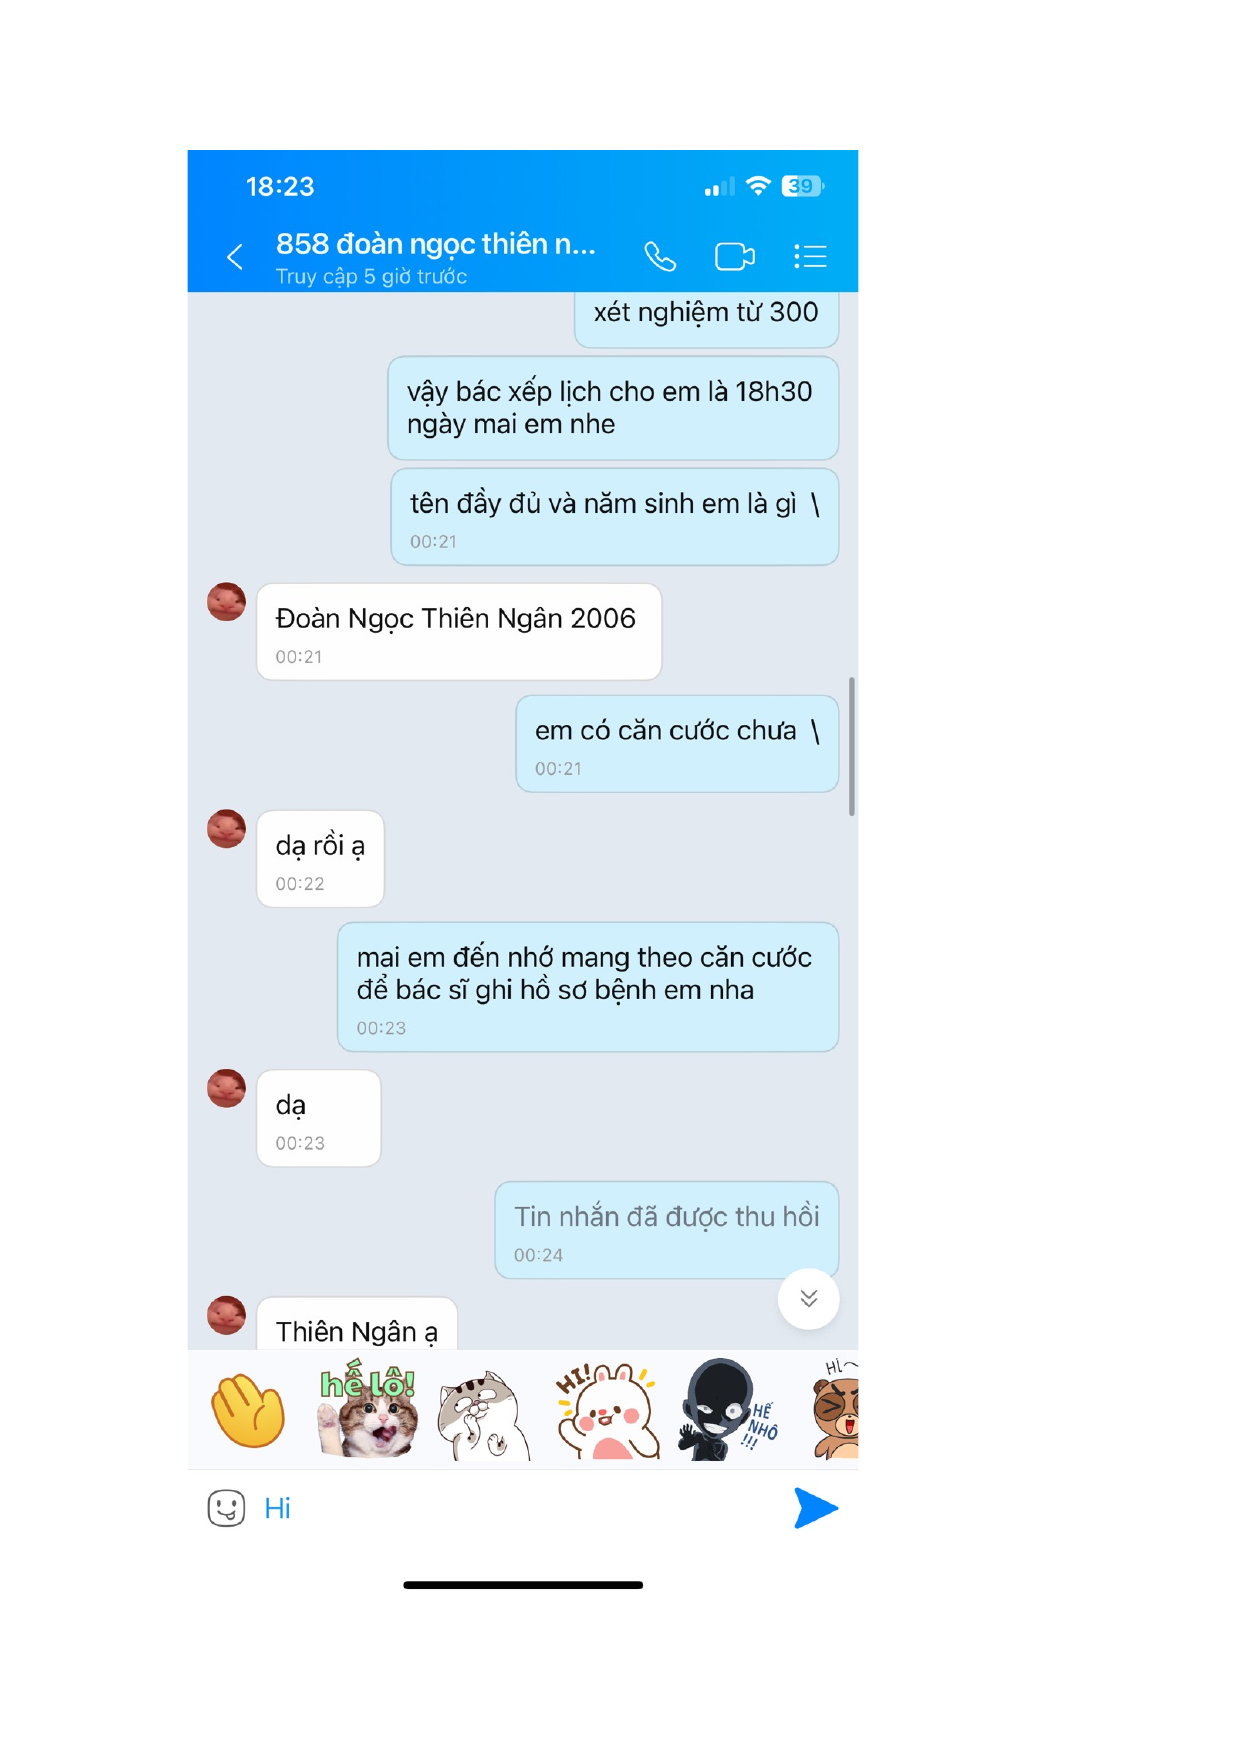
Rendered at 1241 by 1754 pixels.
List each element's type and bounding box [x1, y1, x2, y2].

picture [714, 184, 719, 195]
picture [714, 242, 755, 272]
picture [746, 176, 771, 189]
picture [187, 150, 859, 1602]
picture [782, 176, 824, 196]
picture [722, 182, 726, 195]
picture [730, 177, 734, 195]
